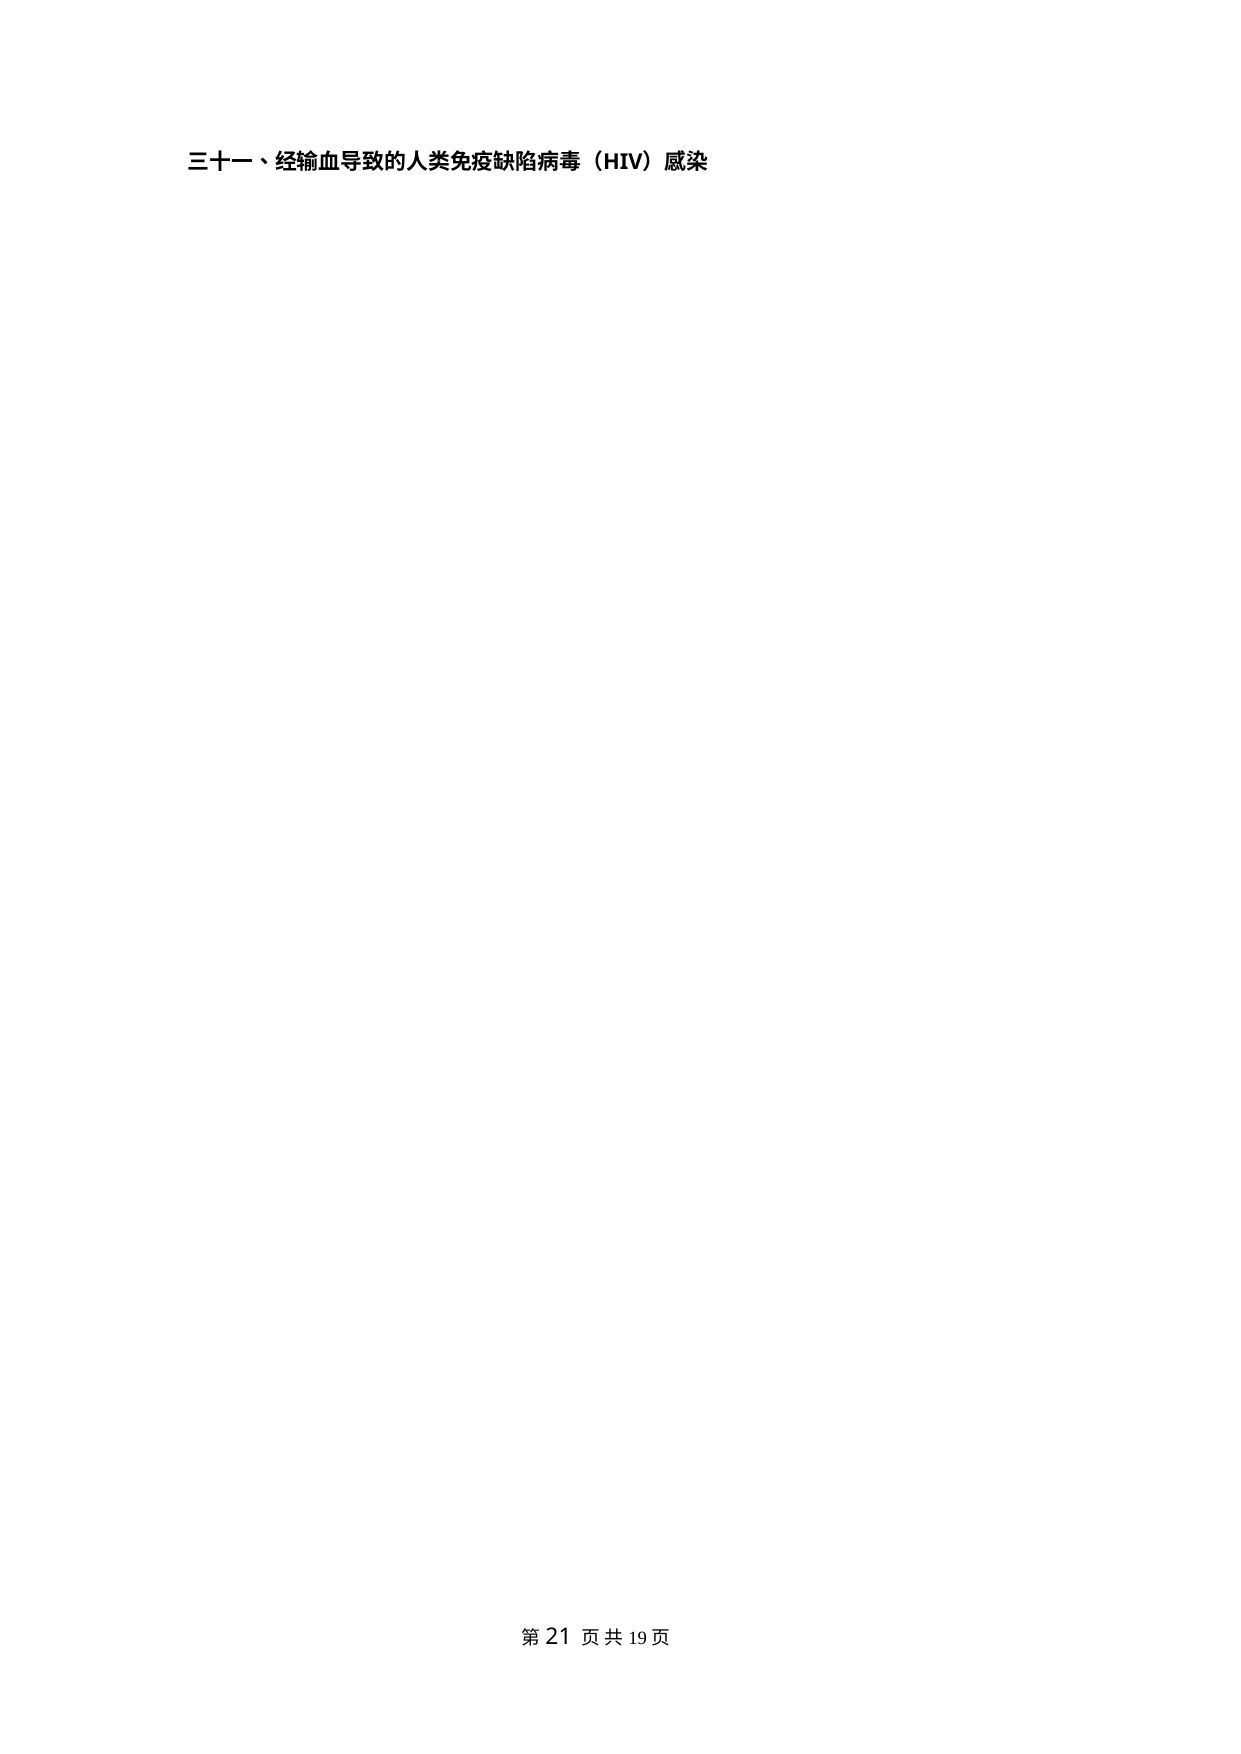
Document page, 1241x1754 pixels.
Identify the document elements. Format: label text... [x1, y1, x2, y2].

text 三十一、经输血导致的人类免疫缺陷病毒（HIV）感染 [187, 146, 1076, 176]
